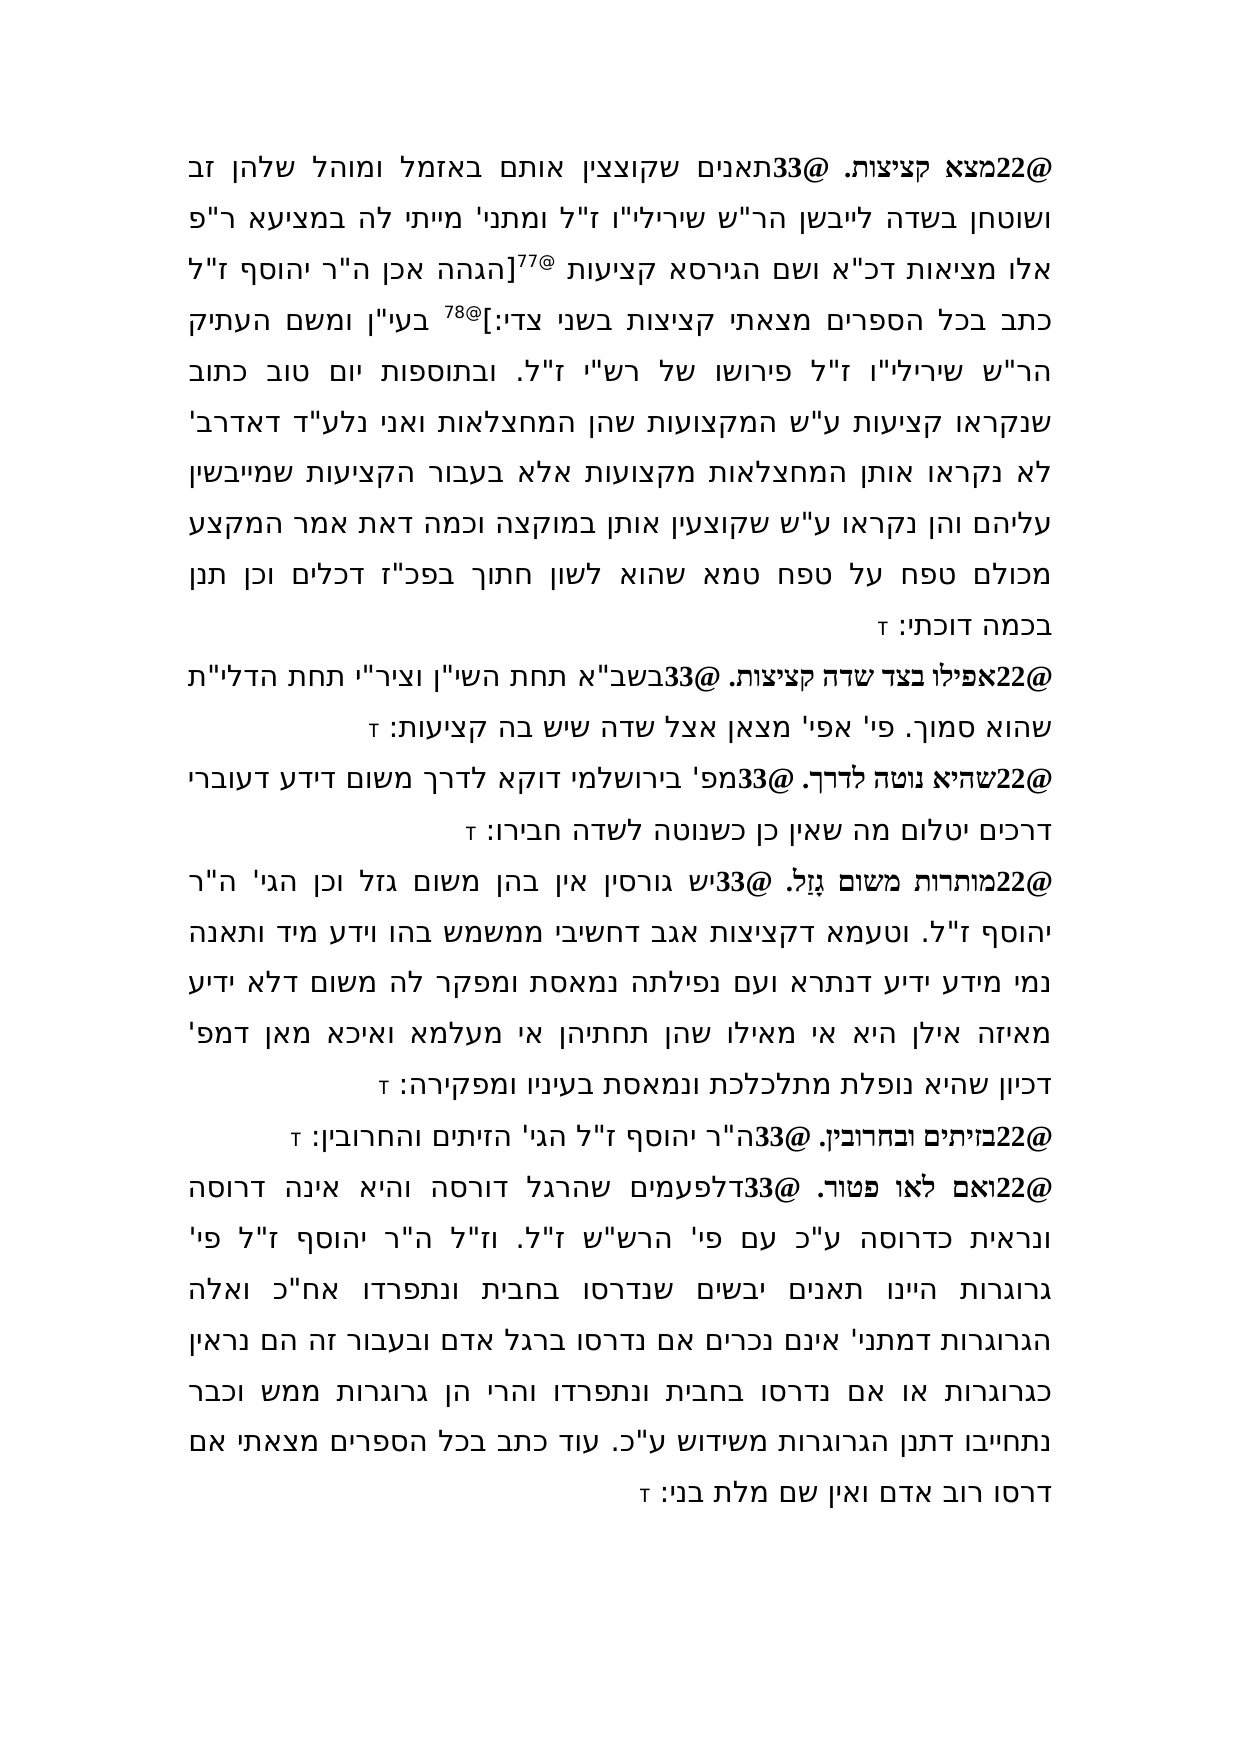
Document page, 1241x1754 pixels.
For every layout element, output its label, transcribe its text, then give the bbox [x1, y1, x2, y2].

text @22בזיתים ובחרובין. @33ה"ר יהוסף ז"ל הגי' הזיתים והחרובין: T [187, 1119, 1053, 1153]
text @22שהיא נוטה לדרך. @33מפ' בירושלמי דוקא לדרך משום דידע דעוברי דרכים יטלום מה שאין כן כשנוטה לשדה חבירו: T [187, 762, 1053, 847]
text @22ואם לאו פטור. @33דלפעמים שהרגל דורסה והיא אינה דרוסה ונראית כדרוסה ע"כ עם פי' הרש"ש ז"ל. וז"ל ה"ר יהוסף ז"ל פי' גרוגרות היינו תאנים יבשים שנדרסו בחבית ונתפרדו אח"כ ואלה הגרוגרות דמתני' אינם נכרים אם נדרסו ברגל אדם ובעבור זה הם נראין כגרוגרות או אם נדרסו בחבית ונתפרדו והרי הן גרוגרות ממש וכבר נתחייבו דתנן הגרוגרות משידוש ע"כ. עוד כתב בכל הספרים מצאתי אם דרסו רוב אדם ואין שם מלת בני: T [187, 1170, 1053, 1510]
text @22אפילו בצד שדה קציצות. @33בשב"א תחת השי"ן וציר"י תחת הדלי"ת שהוא סמוך. פי' אפי' מצאן אצל שדה שיש בה קציעות: T [187, 659, 1053, 745]
text @22מותרות משום גָזַל. @33יש גורסין אין בהן משום גזל וכן הגי' ה"ר יהוסף ז"ל. וטעמא דקציצות אגב דחשיבי ממשמש בהו וידע מיד ותאנה נמי מידע ידיע דנתרא ועם נפילתה נמאסת ומפקר לה משום דלא ידיע מאיזה אילן היא אי מאילו שהן תחתיהן אי מעלמא ואיכא מאן דמפ' דכיון שהיא נופלת מתלכלכת ונמאסת בעיניו ומפקירה: T [187, 864, 1053, 1102]
text @22מצא קציצות. @33תאנים שקוצצין אותם באזמל ומוהל שלהן זב ושוטחן בשדה לייבשן הר"ש שירילי"ו ז"ל ומתני' מייתי לה במציעא ר"פ אלו מציאות דכ"א ושם הגירסא קציעות @77[הגהה אכן ה"ר יהוסף ז"ל כתב בכל הספרים מצאתי קציצות בשני צדי:]@78 בעי"ן ומשם העתיק הר"ש שירילי"ו ז"ל פירושו של רש"י ז"ל. ובתוספות יום טוב כתוב שנקראו קציעות ע"ש המקצועות שהן המחצלאות ואני נלע"ד דאדרב' לא נקראו אותן המחצלאות מקצועות אלא בעבור הקציעות שמייבשין עליהם והן נקראו ע"ש שקוצעין אותן במוקצה וכמה דאת אמר המקצע מכולם טפח על טפח טמא שהוא לשון חתוך בפכ"ז דכלים וכן תנן בכמה דוכתי: T [187, 150, 1053, 643]
